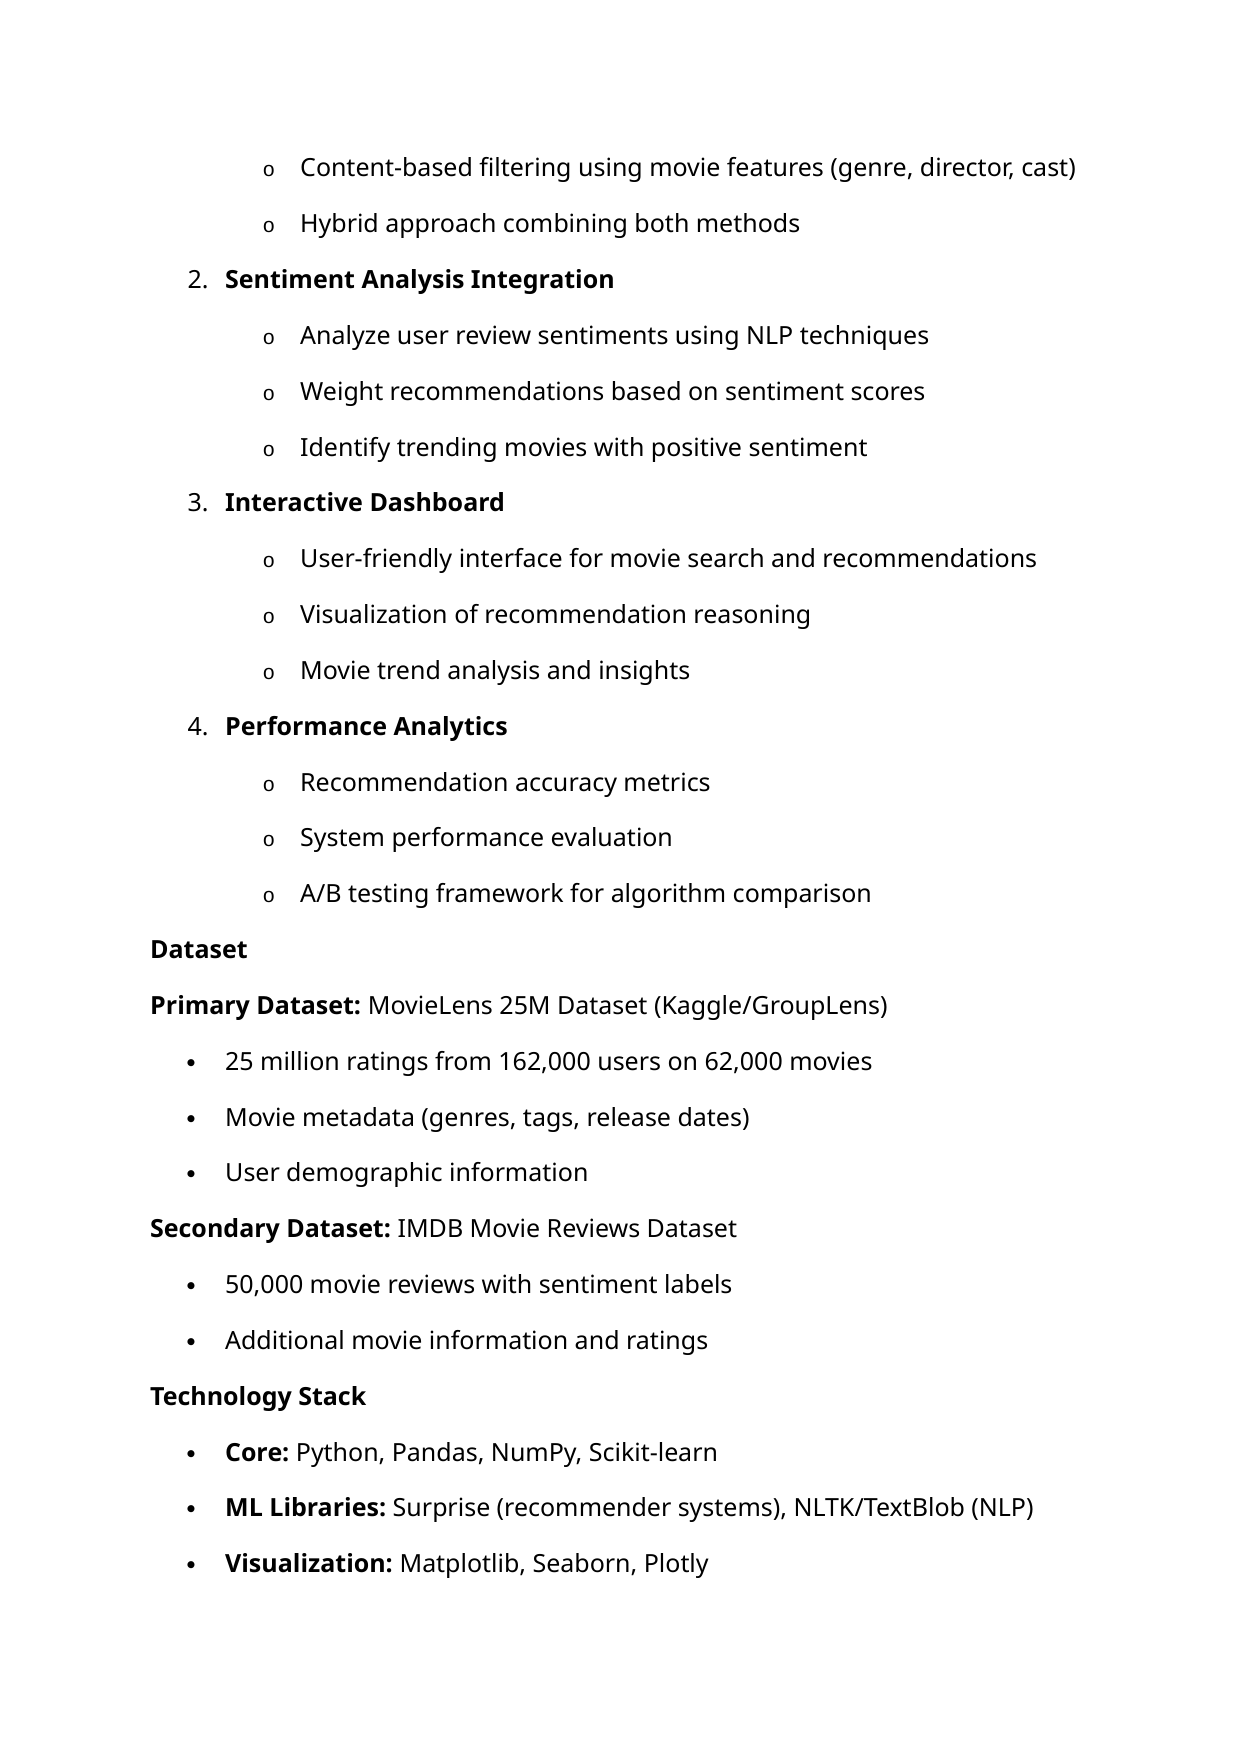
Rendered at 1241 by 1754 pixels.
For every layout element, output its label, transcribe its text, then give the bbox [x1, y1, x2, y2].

list Identify trending movies with positive sentiment [262, 429, 1090, 463]
list Content-based filtering using movie features (genre, director, cast) [262, 150, 1090, 184]
list Core: Python, Pandas, NumPy, Scikit-learn [187, 1434, 1090, 1468]
list Movie metadata (genres, tags, release dates) [187, 1099, 1090, 1133]
list Interactive Dashboard [187, 485, 1090, 519]
list Visualization of recommendation reasoning [262, 597, 1090, 631]
list Analyze user review sentiments using NLP techniques [262, 317, 1090, 352]
list ML Libraries: Surprise (recommender systems), NLTK/TextBlob (NLP) [187, 1490, 1090, 1524]
list User-friendly interface for movie search and recommendations [262, 541, 1090, 575]
list 50,000 movie reviews with sentiment labels [187, 1267, 1090, 1301]
text Primary Dataset: MovieLens 25M Dataset (Kaggle/GroupLens) [150, 987, 1090, 1022]
text Dataset [150, 932, 1090, 966]
list Recommendation accuracy metrics [262, 764, 1090, 798]
list Additional movie information and ratings [187, 1322, 1090, 1357]
list A/B testing framework for algorithm comparison [262, 876, 1090, 910]
text Technology Stack [150, 1378, 1090, 1412]
list Sentiment Analysis Integration [187, 262, 1090, 296]
list Performance Analytics [187, 708, 1090, 742]
list Movie trend analysis and insights [262, 652, 1090, 687]
list Weight recommendations based on sentiment scores [262, 373, 1090, 407]
list Visualization: Matplotlib, Seaborn, Plotly [187, 1546, 1090, 1580]
list 25 million ratings from 162,000 users on 62,000 movies [187, 1043, 1090, 1077]
list User demographic information [187, 1155, 1090, 1189]
list Hybrid approach combining both methods [262, 206, 1090, 240]
text Secondary Dataset: IMDB Movie Reviews Dataset [150, 1211, 1090, 1245]
list System performance evaluation [262, 820, 1090, 854]
